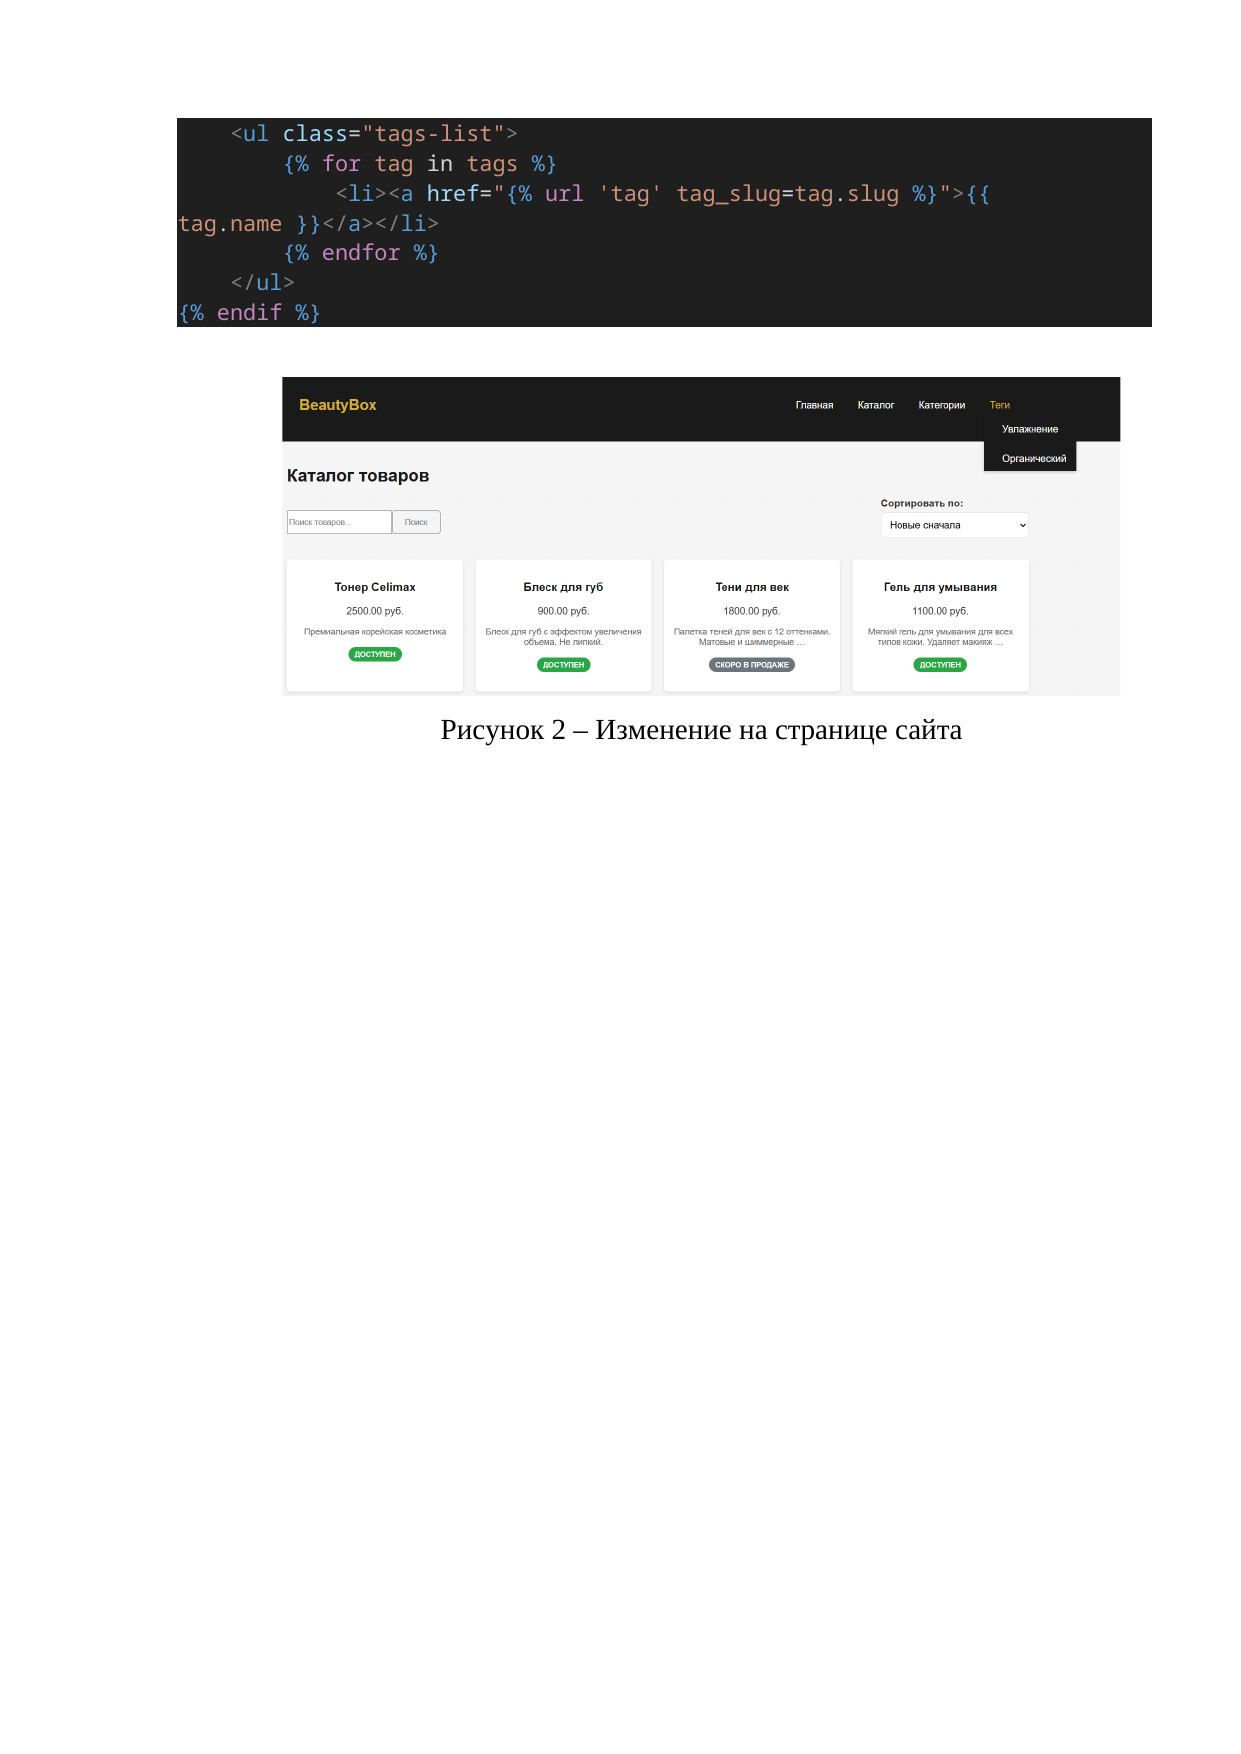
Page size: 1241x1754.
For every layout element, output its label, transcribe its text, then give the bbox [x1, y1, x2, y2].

text <li><a href="{% url 'tag' tag_slug=tag.slug %}">{{ tag.name }}</a></li> [177, 178, 1152, 237]
text <ul class="tags-list"> [177, 118, 1152, 148]
text {% endif %} [177, 297, 1152, 327]
text {% endfor %} [177, 237, 1152, 267]
text {% for tag in tags %} [177, 148, 1152, 178]
picture [282, 377, 1121, 696]
text </ul> [177, 267, 1152, 297]
text Рисунок 2 – Изменение на странице сайта [177, 712, 1152, 746]
